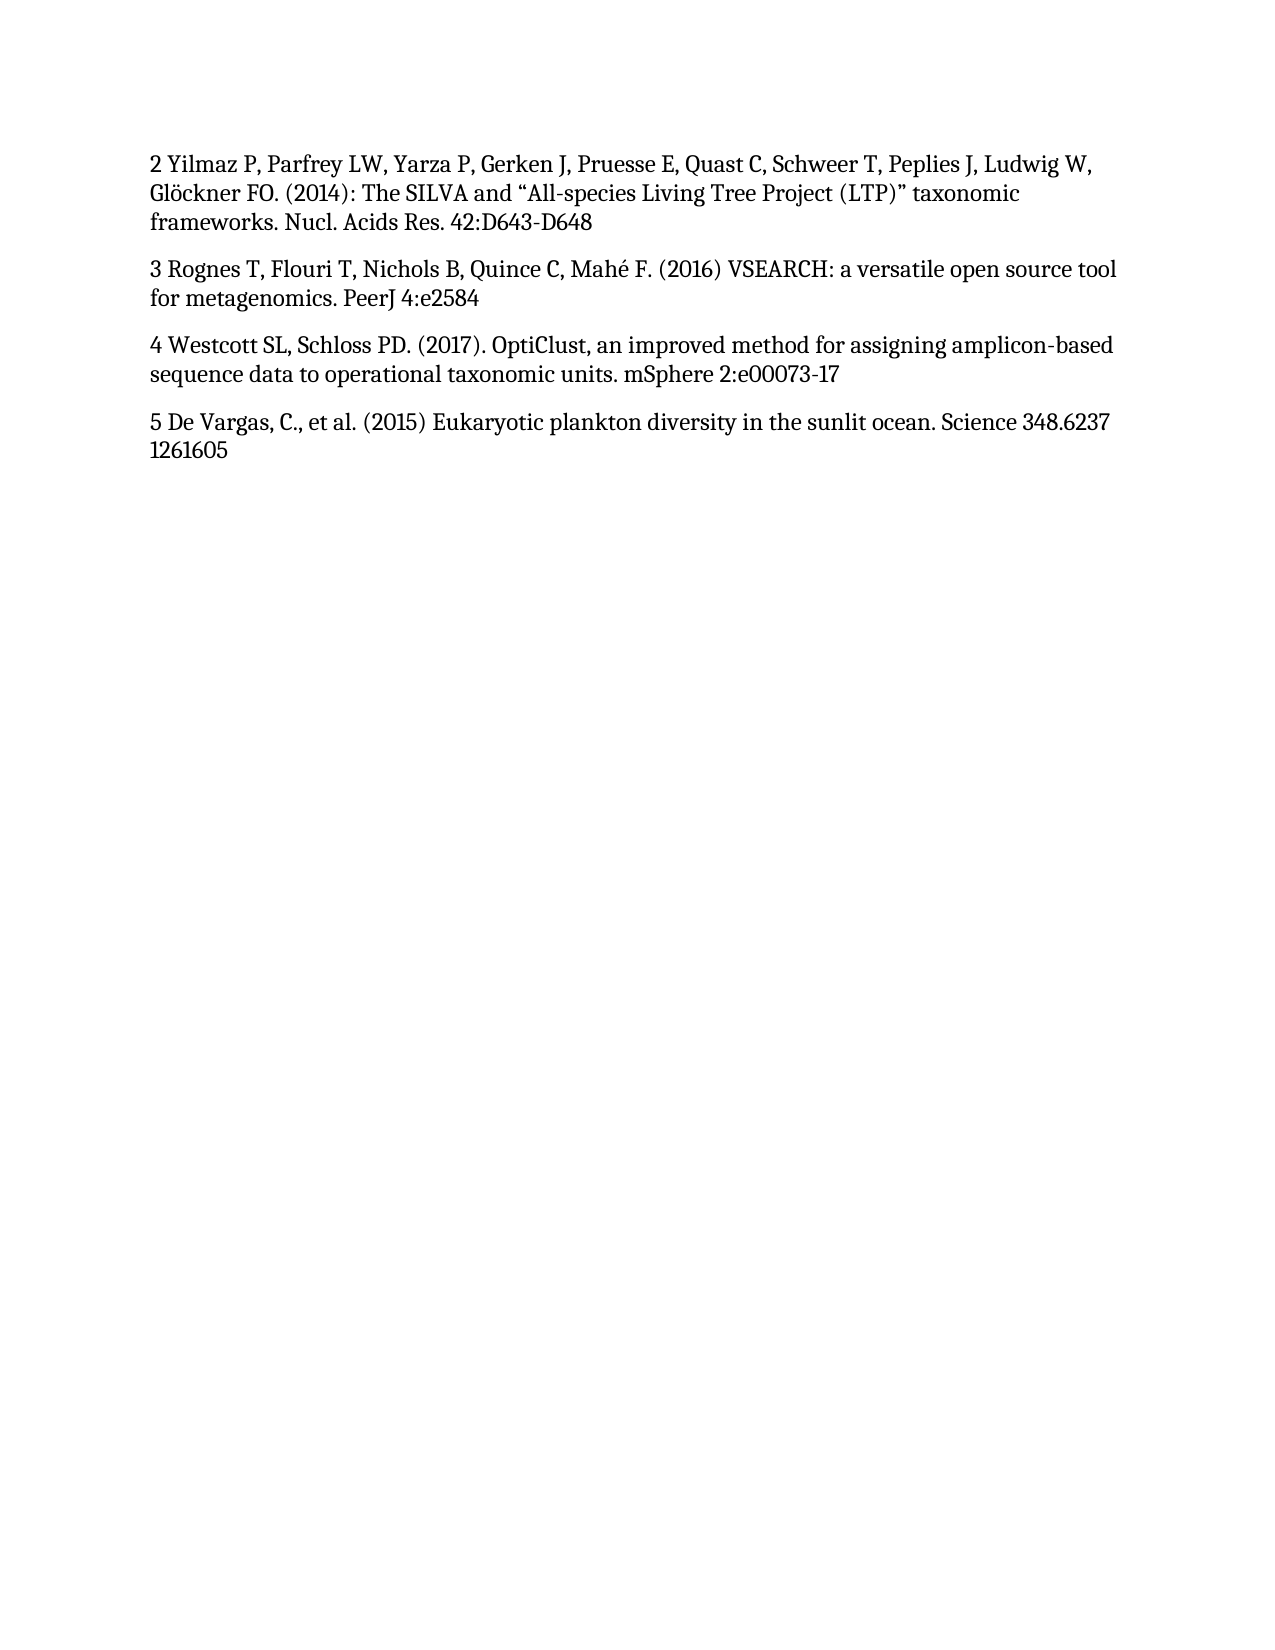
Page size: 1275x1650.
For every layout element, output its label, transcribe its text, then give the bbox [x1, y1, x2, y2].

text 5 De Vargas, C., et al. (2015) Eukaryotic plankton diversity in the sunlit ocean. Science 348.6237 1261605 [150, 407, 1125, 465]
text 3 Rognes T, Flouri T, Nichols B, Quince C, Mahé F. (2016) VSEARCH: a versatile open source tool for metagenomics. PeerJ 4:e2584 [150, 255, 1125, 312]
text 4 Westcott SL, Schloss PD. (2017). OptiClust, an improved method for assigning amplicon-based sequence data to operational taxonomic units. mSphere 2:e00073-17 [150, 331, 1125, 389]
text 2 Yilmaz P, Parfrey LW, Yarza P, Gerken J, Pruesse E, Quast C, Schweer T, Peplies J, Ludwig W, Glöckner FO. (2014): The SILVA and “All-species Living Tree Project (LTP)” taxonomic frameworks. Nucl. Acids Res. 42:D643-D648 [150, 150, 1125, 236]
